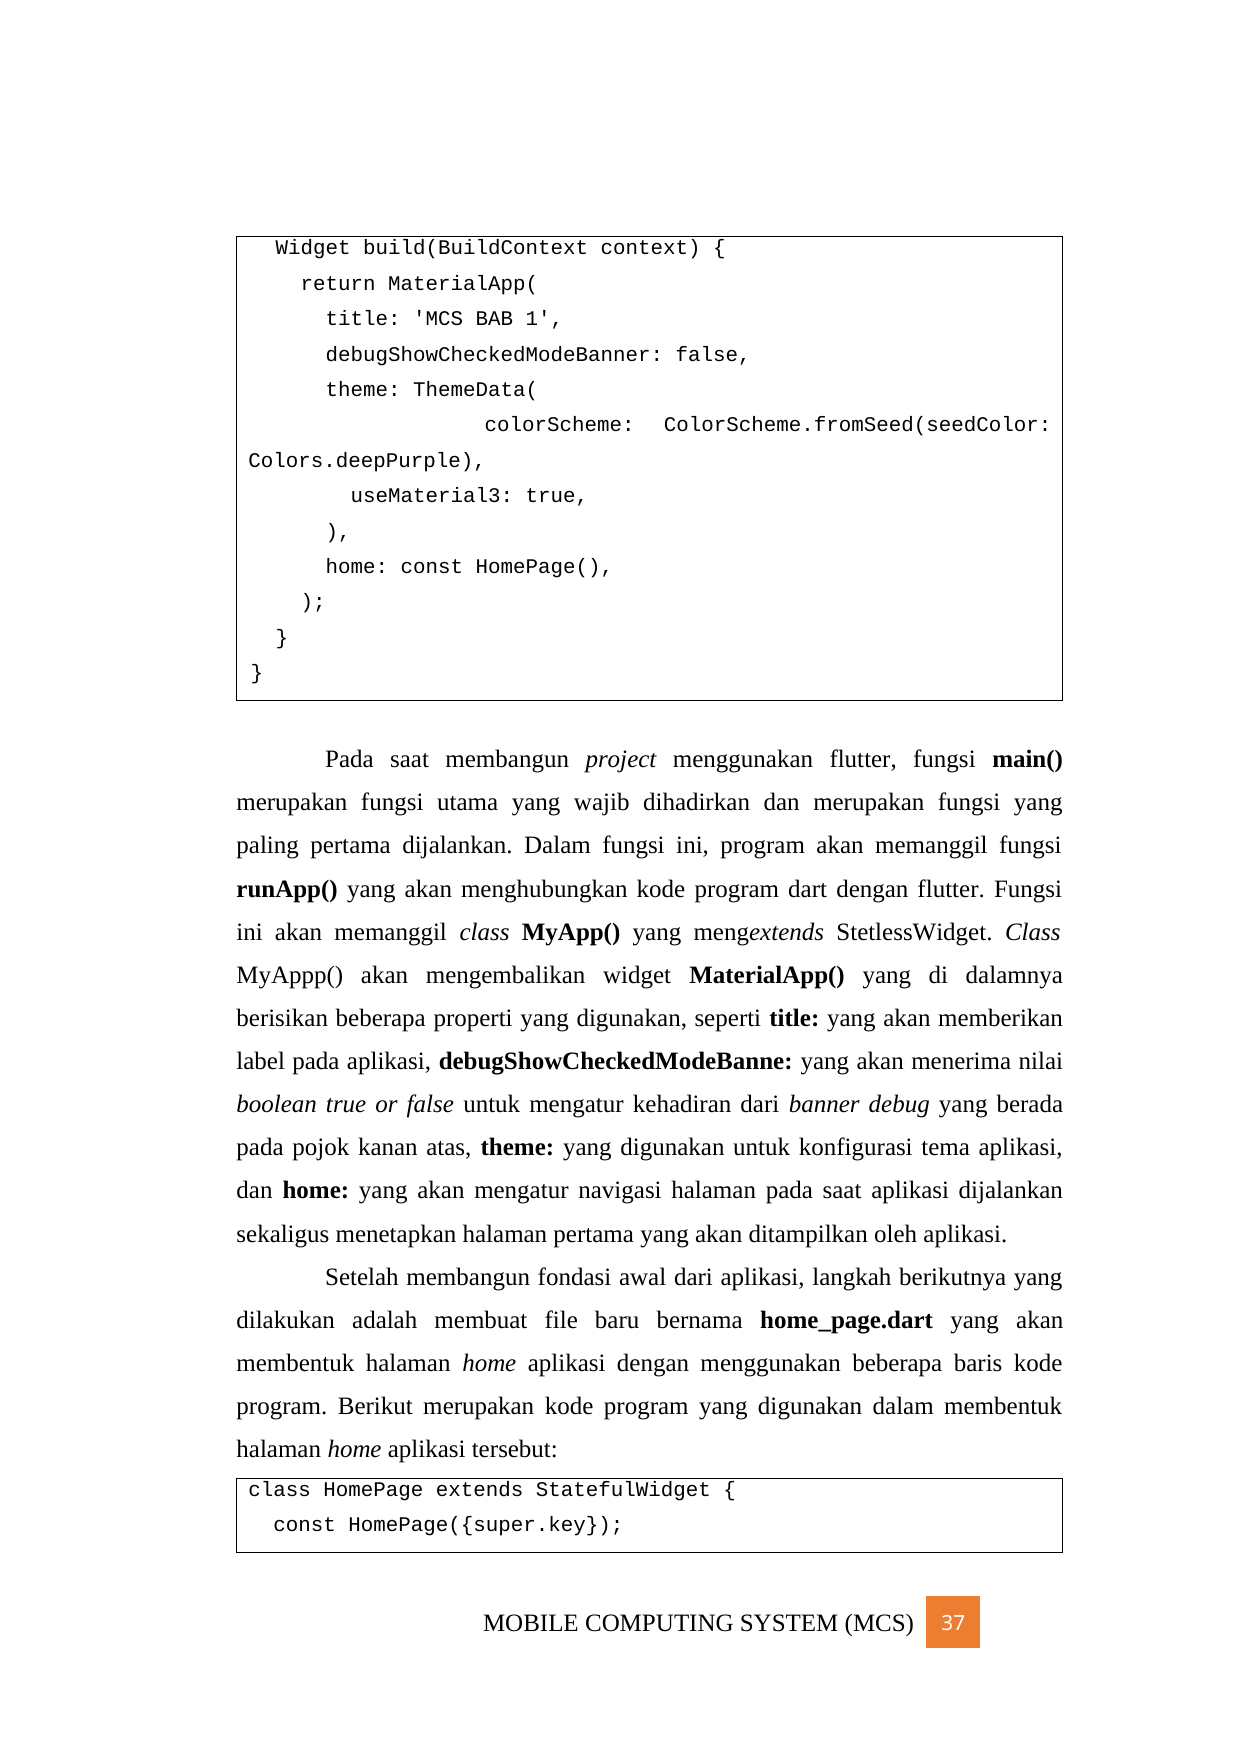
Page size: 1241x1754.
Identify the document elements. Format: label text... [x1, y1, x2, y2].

text Setelah membangun fondasi awal dari aplikasi, langkah berikutnya yang dilakukan adalah membuat file baru bernama home_page.dart yang akan membentuk halaman home aplikasi dengan menggunakan beberapa baris kode program. Berikut merupakan kode program yang digunakan dalam membentuk halaman home aplikasi tersebut: [236, 1262, 1063, 1463]
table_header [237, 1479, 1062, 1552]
text Pada saat membangun project menggunakan flutter, fungsi main() merupakan fungsi utama yang wajib dihadirkan dan merupakan fungsi yang paling pertama dijalankan. Dalam fungsi ini, program akan memanggil fungsi runApp() yang akan menghubungkan kode program dart dengan flutter. Fungsi ini akan memanggil class MyApp() yang mengextends StetlessWidget. Class MyAppp() akan mengembalikan widget MaterialApp() yang di dalamnya berisikan beberapa properti yang digunakan, seperti title: yang akan memberikan label pada aplikasi, debugShowCheckedModeBanne: yang akan menerima nilai boolean true or false untuk mengatur kehadiran dari banner debug yang berada pada pojok kanan atas, theme: yang digunakan untuk konfigurasi tema aplikasi, dan home: yang akan mengatur navigasi halaman pada saat aplikasi dijalankan sekaligus menetapkan halaman pertama yang akan ditampilkan oleh aplikasi. [236, 744, 1063, 1247]
